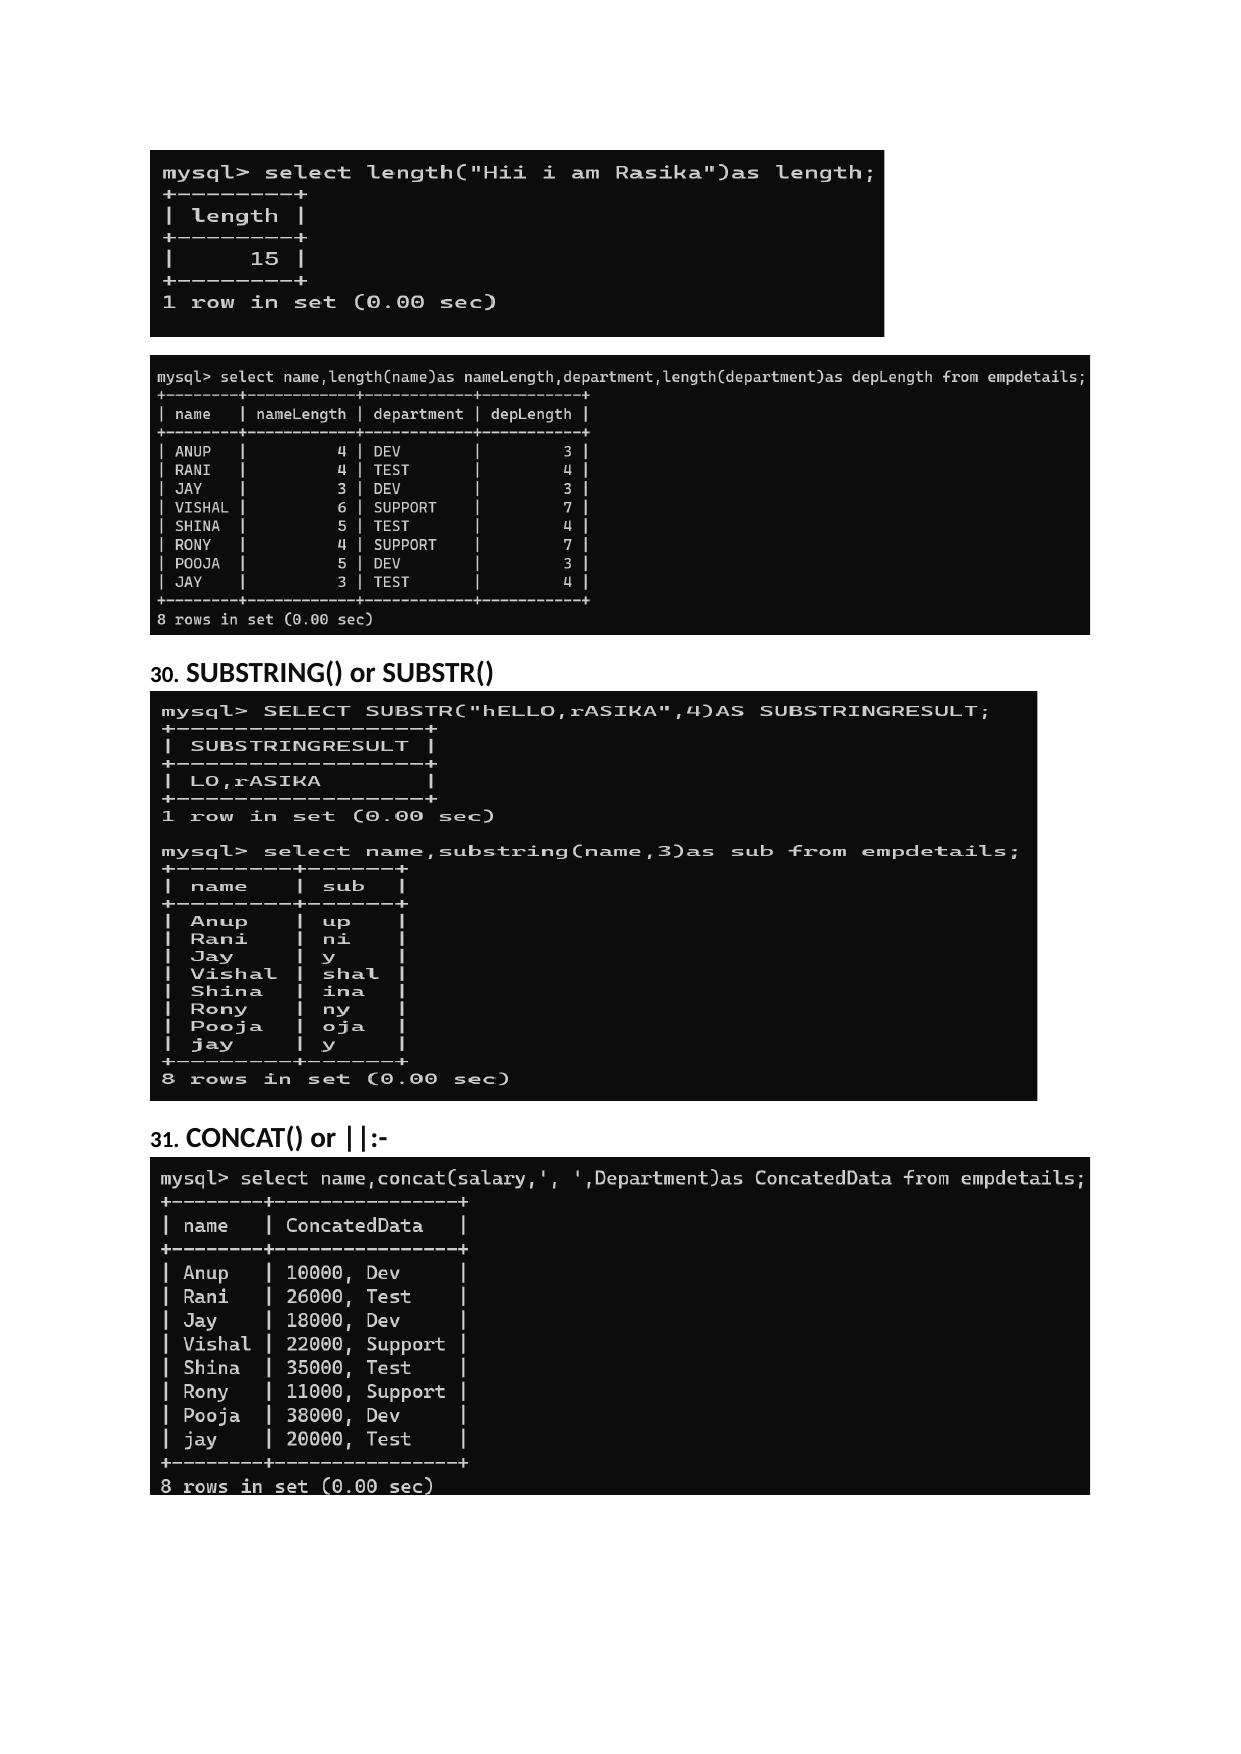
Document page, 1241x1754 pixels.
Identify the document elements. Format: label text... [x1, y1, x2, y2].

picture [150, 355, 1091, 635]
picture [150, 150, 885, 337]
picture [150, 691, 1038, 1101]
picture [150, 1157, 1091, 1495]
text 31. CONCAT() or ||:- [150, 1119, 1090, 1157]
